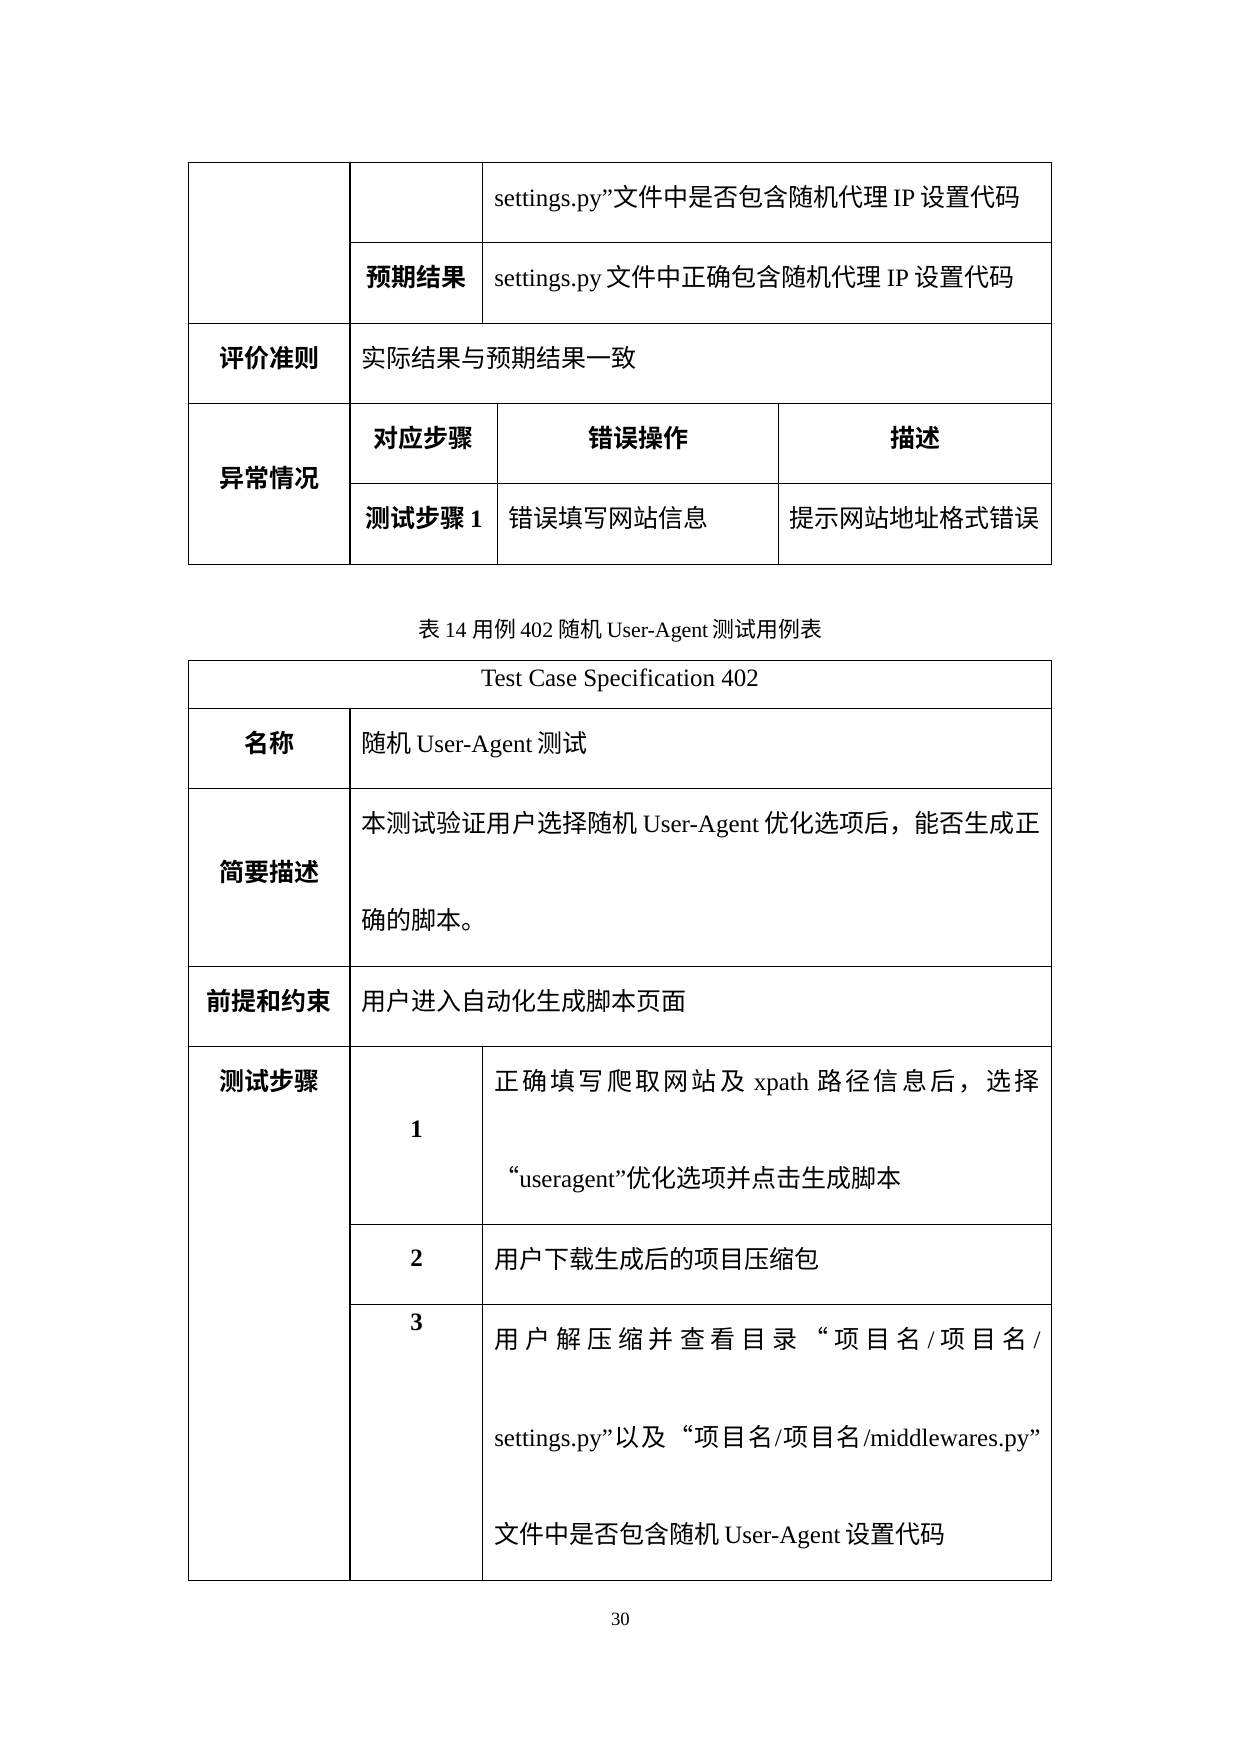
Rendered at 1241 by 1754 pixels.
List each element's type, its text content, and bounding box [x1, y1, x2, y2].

table_header Test Case Specification 402 [189, 661, 1051, 708]
table_cell settings.py文件中正确包含随机代理IP设置代码 [483, 243, 1051, 323]
table_cell 提示网站地址格式错误 [779, 484, 1051, 563]
table_cell 错误操作 [498, 404, 778, 483]
table_cell 3 [351, 1305, 482, 1579]
table_cell 测试步骤 [189, 1047, 349, 1579]
table_cell 实际结果与预期结果一致 [351, 324, 1051, 403]
table_cell 用户进入自动化生成脚本页面 [351, 967, 1051, 1046]
table_cell 本测试验证用户选择随机User-Agent优化选项后，能否生成正确的脚本。 [351, 789, 1051, 966]
table_cell 预期结果 [351, 243, 482, 323]
table_cell 2 [351, 1225, 482, 1304]
table_cell 对应步骤 [351, 404, 497, 483]
table_cell 前提和约束 [189, 967, 349, 1046]
table_cell 用户下载生成后的项目压缩包 [483, 1225, 1051, 1304]
table_cell 正确填写爬取网站及xpath路径信息后，选择“useragent”优化选项并点击生成脚本 [483, 1047, 1051, 1224]
table_cell 3 [351, 163, 482, 242]
table_cell 名称 [189, 709, 349, 788]
table_cell 随机User-Agent测试 [351, 709, 1051, 788]
table_cell 用户解压缩并查看目录“项目名/项目名/settings.py”以及“项目名/项目名/middlewares.py”文件中是否包含随机User-Agent设置代码 [483, 1305, 1051, 1579]
table_cell 错误填写网站信息 [498, 484, 778, 563]
table_cell 评价准则 [189, 324, 349, 403]
table_cell 异常情况 [189, 404, 349, 563]
table_cell 简要描述 [189, 789, 349, 966]
table_cell 1 [351, 1047, 482, 1224]
table_cell 测试步骤1 [351, 484, 497, 563]
text 表14 用例402 随机User-Agent测试用例表 [187, 611, 1053, 644]
table_cell 描述 [779, 404, 1051, 483]
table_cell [483, 163, 1051, 242]
